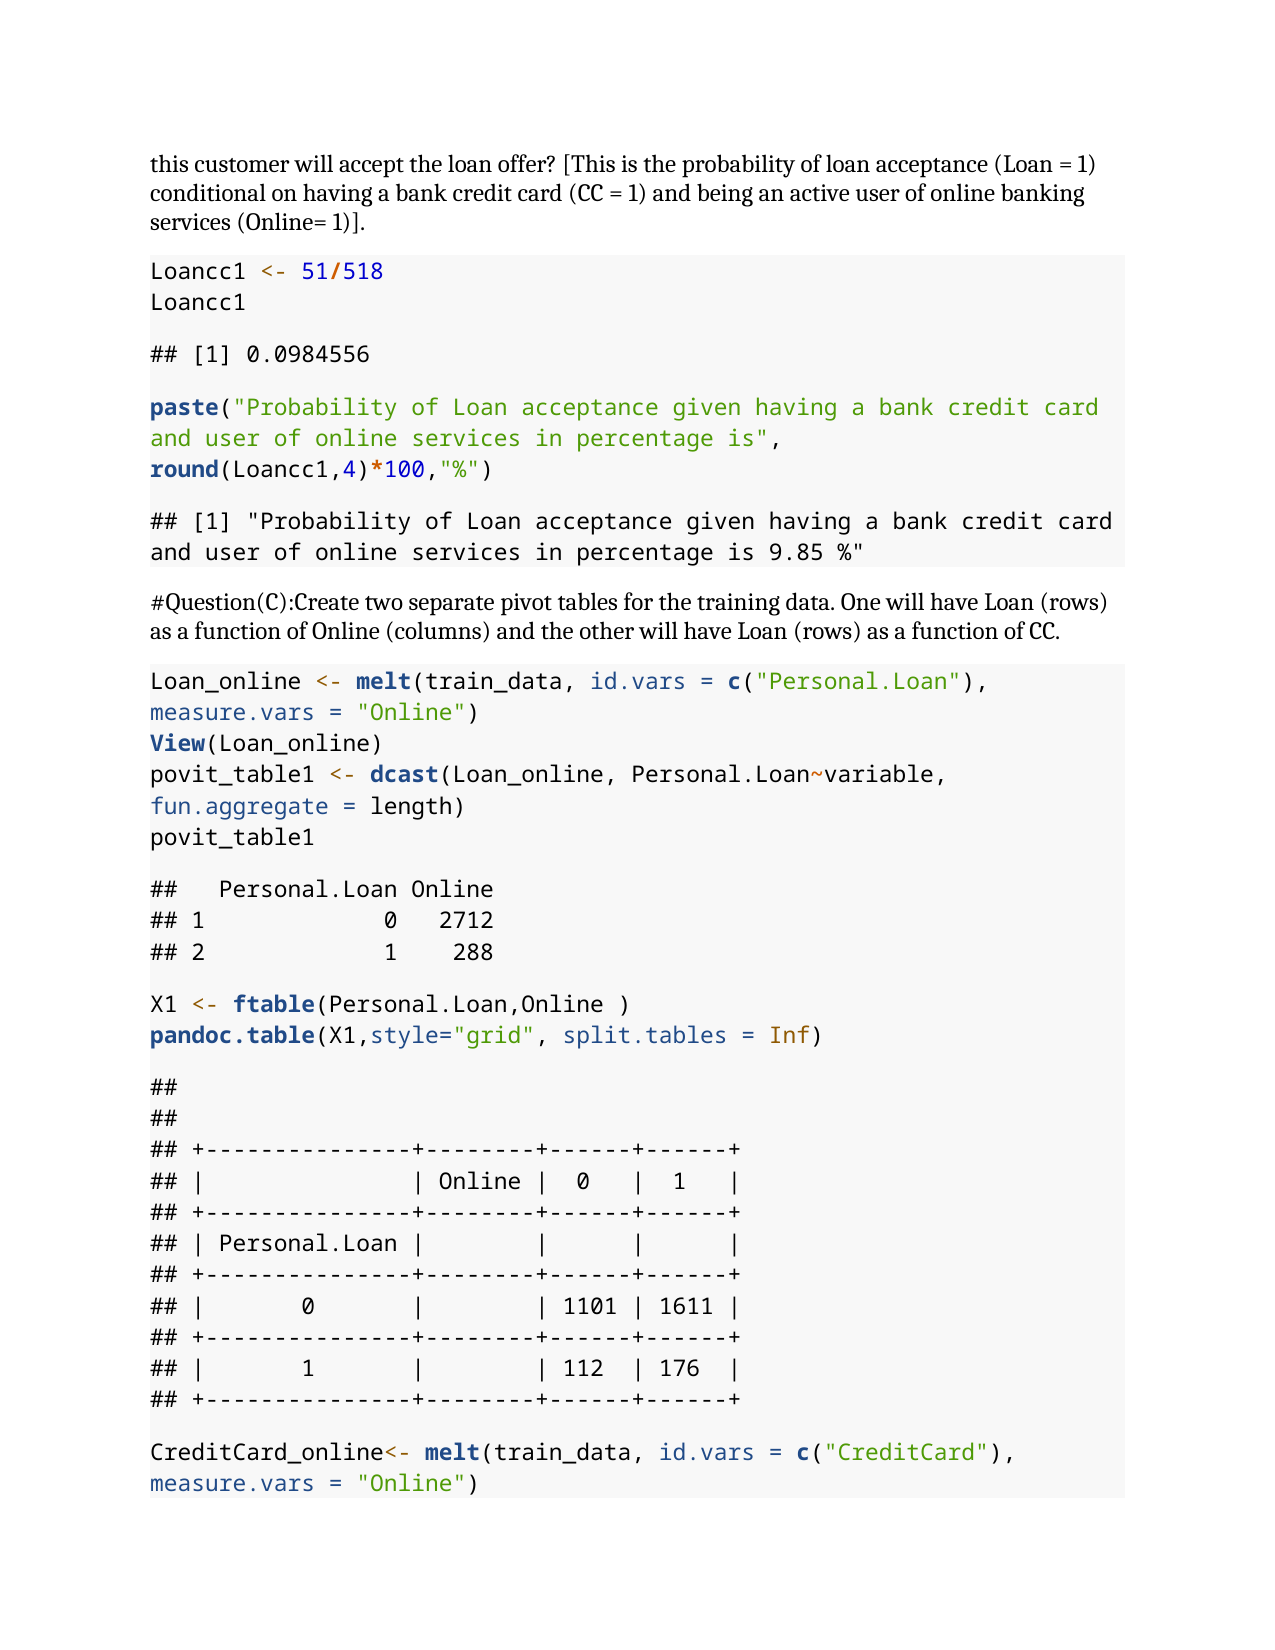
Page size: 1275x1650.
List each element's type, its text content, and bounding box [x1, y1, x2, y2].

text ## ## ## +---------------+--------+------+------+ ## | | Online | 0 | 1 | ## +---------------+--------+------+------+ ## | Personal.Loan | | | | ## +---------------+--------+------+------+ ## | 0 | | 1101 | 1611 | ## +---------------+--------+------+------+ ## | 1 | | 112 | 176 | ## +---------------+--------+------+------+ [150, 1071, 1125, 1414]
text Loan_online <- melt(train_data, id.vars = c("Personal.Loan"), measure.vars = "Online") View(Loan_online) povit_table1 <- dcast(Loan_online, Personal.Loan~variable, fun.aggregate = length) povit_table1 [150, 664, 1125, 852]
text ## [1] "Probability of Loan acceptance given having a bank credit card and user of online services in percentage is 9.85 %" [150, 505, 1125, 567]
text #Question(C):Create two separate pivot tables for the training data. One will have Loan (rows) as a function of Online (columns) and the other will have Loan (rows) as a function of CC. [150, 588, 1125, 646]
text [150, 150, 1125, 236]
text Loancc1 <- 51/518 Loancc1 [246, 255, 1125, 317]
text paste("Probability of Loan acceptance given having a bank credit card and user of online services in percentage is", round(Loancc1,4)*100,"%") [494, 390, 1125, 484]
text ## [1] 0.0984556 [150, 338, 1125, 369]
text X1 <- ftable(Personal.Loan,Online ) pandoc.table(X1,style="grid", split.tables = Inf) [150, 987, 1125, 1050]
text ## Personal.Loan Online ## 1 0 2712 ## 2 1 288 [150, 873, 1125, 967]
